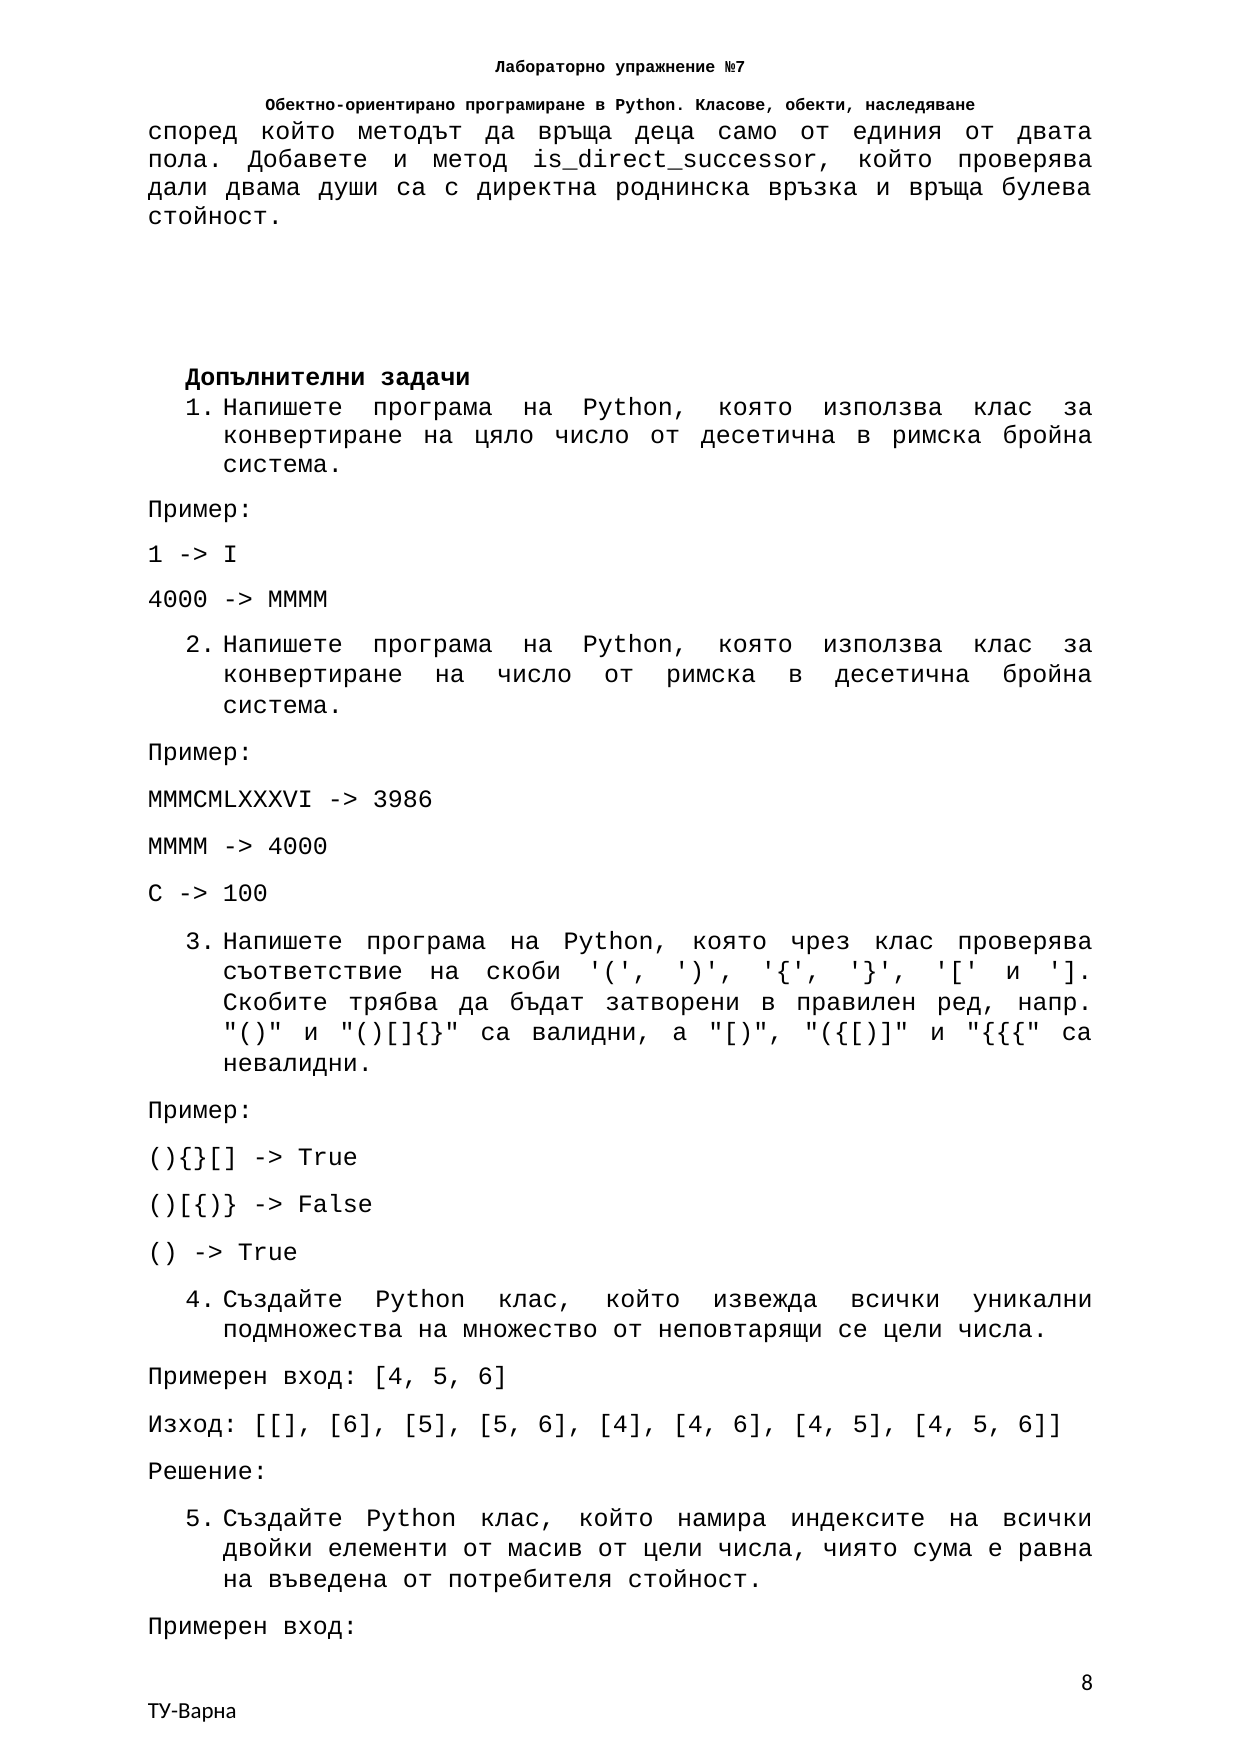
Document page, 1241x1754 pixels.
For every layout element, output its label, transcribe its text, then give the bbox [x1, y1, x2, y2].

list Напишете програма на Python, която чрез клас проверява съответствие на скоби '(', ')', '{', '}', '[' и ']. Скобите трябва да бъдат затворени в правилен ред, напр. "()" и "()[]{}" са валидни, а "[)", "({[)]" и "{{{" са невалидни. [185, 928, 1093, 1079]
text () -> True [148, 1239, 1093, 1267]
text 4000 -> MMMM [148, 586, 1093, 614]
list Създайте Python клас, който намира индексите на всички двойки елементи от масив от цели числа, чиято сума е равна на въведена от потребителя стойност. [185, 1506, 1093, 1595]
text ()[{)} -> False [148, 1192, 1093, 1220]
text C -> 100 [148, 881, 1093, 909]
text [148, 118, 1093, 232]
list Напишете програма на Python, която използва клас за конвертиране на число от римска в десетична бройна система. [185, 631, 1093, 721]
list Създайте Python клас, който извежда всички уникални подмножества на множество от неповтарящи се цели числа. [185, 1286, 1093, 1345]
text Изход: [[], [6], [5], [5, 6], [4], [4, 6], [4, 5], [4, 5, 6]] [148, 1411, 1093, 1439]
text MMMM -> 4000 [148, 834, 1093, 862]
text (){}[] -> True [148, 1145, 1093, 1173]
text Пример: [148, 1097, 1093, 1126]
text Примерен вход: [4, 5, 6] [148, 1364, 1093, 1392]
list Допълнителни задачи [185, 364, 1093, 392]
text 1 -> I [148, 541, 1093, 569]
text MMMCMLXXXVI -> 3986 [148, 787, 1093, 815]
list Напишете програма на Python, която използва клас за конвертиране на цяло число от десетична в римска бройна система. [185, 394, 1093, 479]
text Решение: [148, 1458, 1093, 1487]
text Пример: [148, 739, 1093, 768]
text Пример: [148, 496, 1093, 524]
text Примерен вход: [148, 1614, 1093, 1642]
